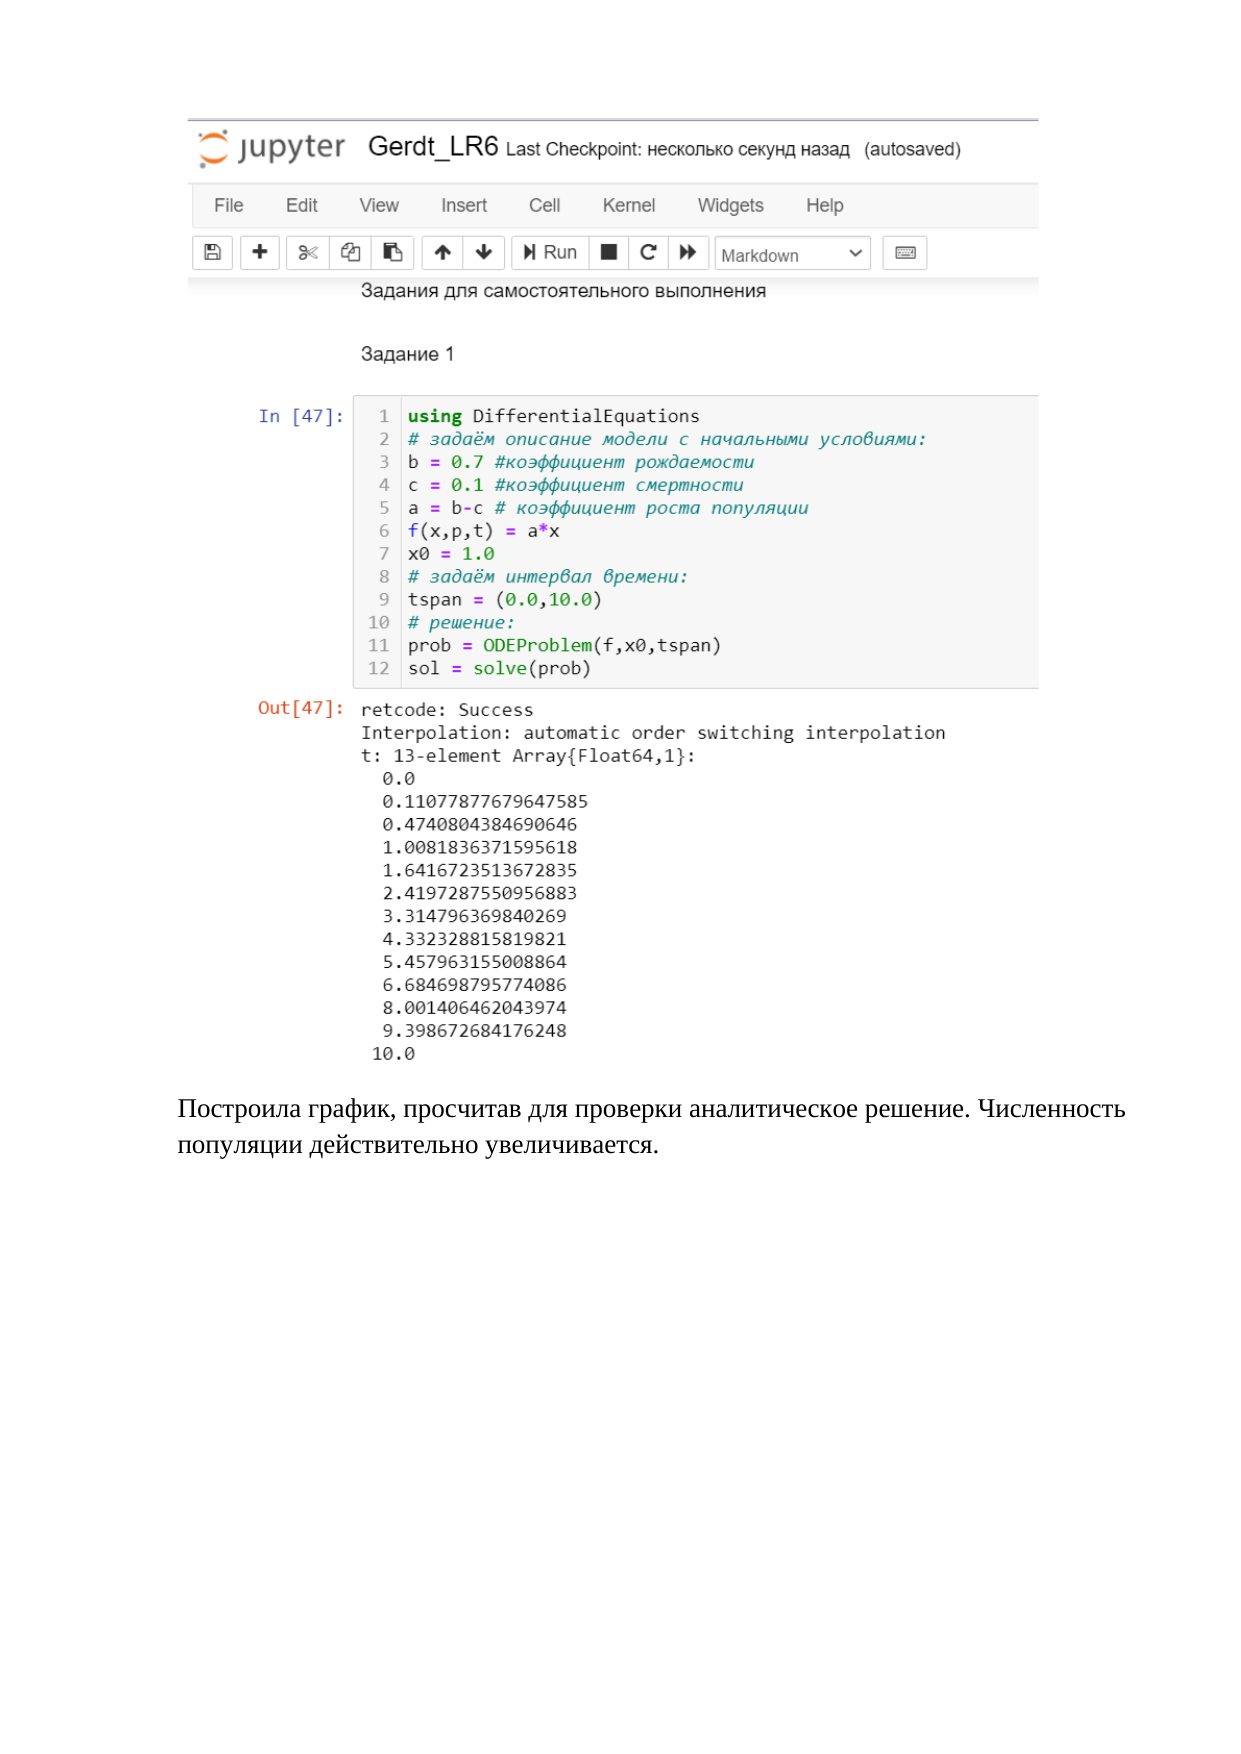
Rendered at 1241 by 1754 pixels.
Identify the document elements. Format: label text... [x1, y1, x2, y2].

text Построила график, просчитав для проверки аналитическое решение. Численность популяции действительно увеличивается. [177, 1092, 1152, 1159]
picture [187, 118, 1039, 1067]
